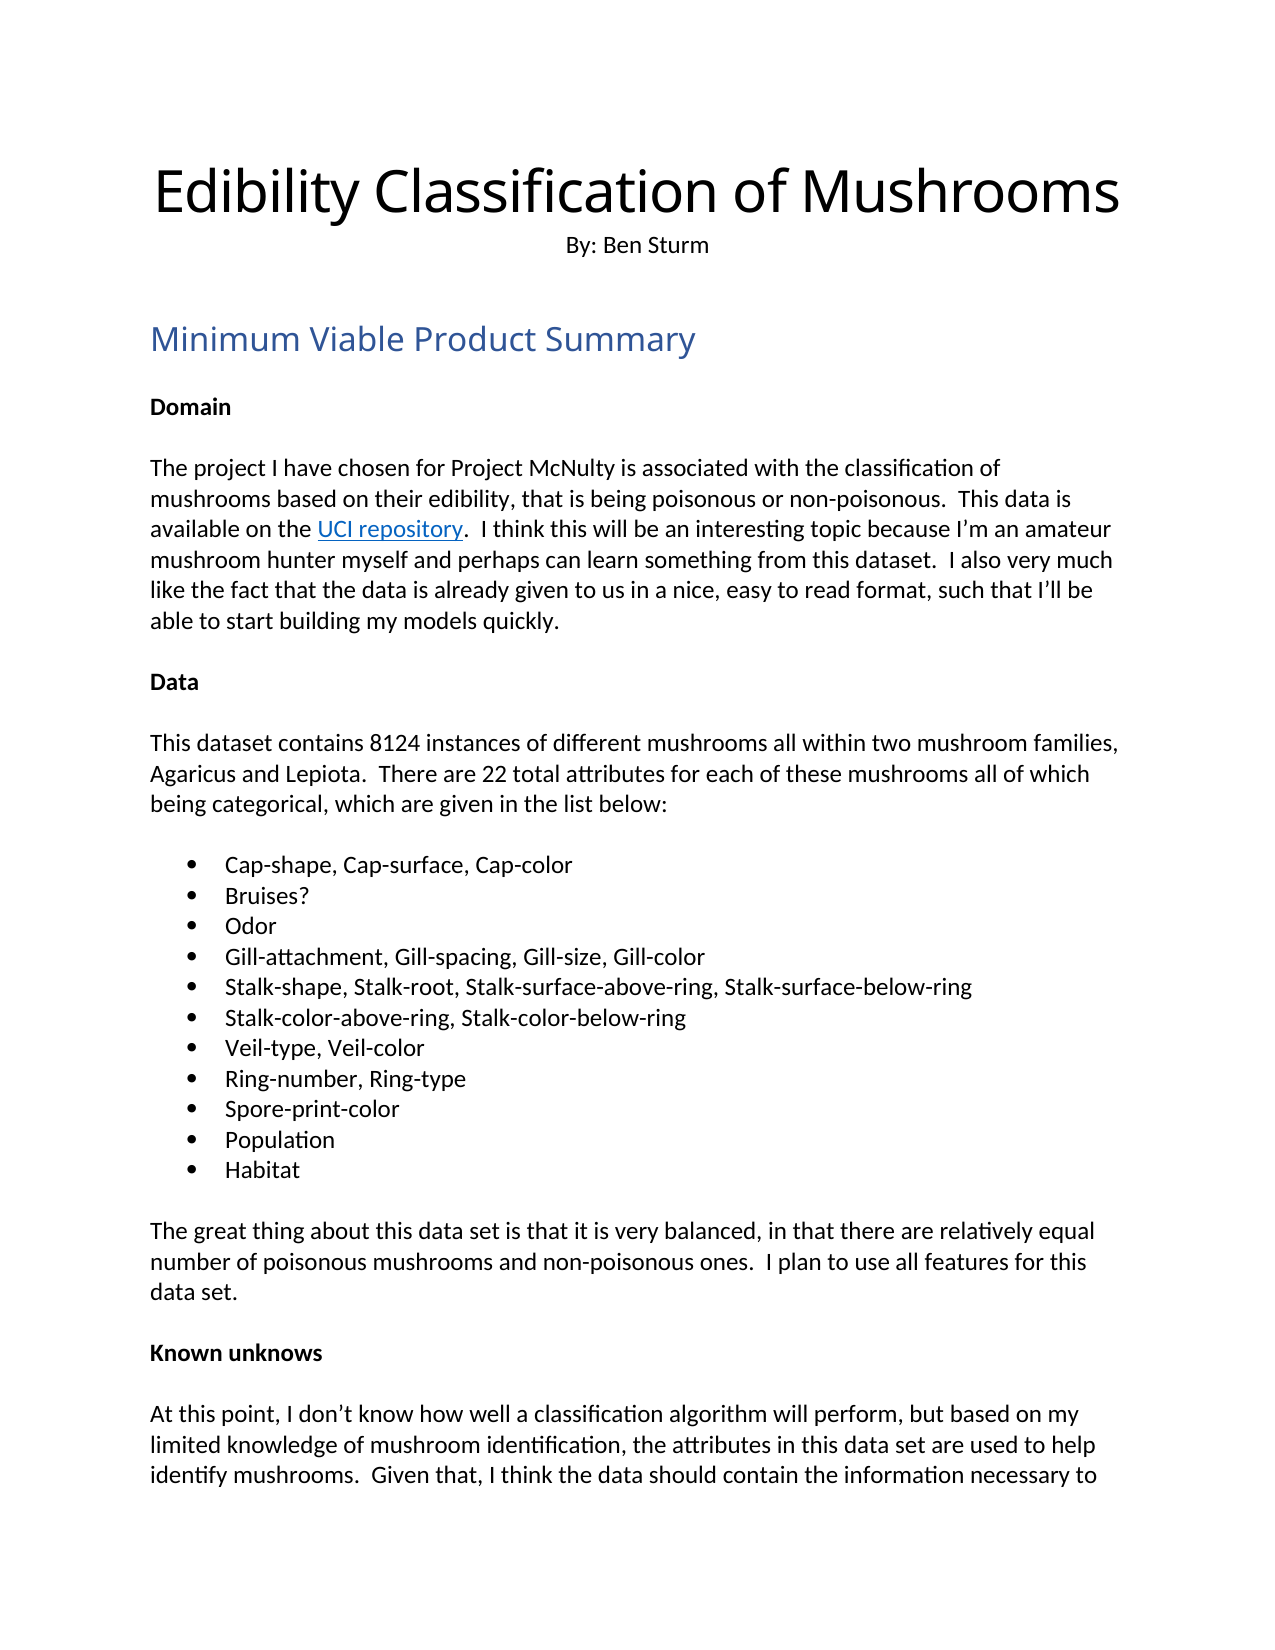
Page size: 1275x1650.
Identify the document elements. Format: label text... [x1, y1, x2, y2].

text The project I have chosen for Project McNulty is associated with the classification of mushrooms based on their edibility, that is being poisonous or non-poisonous. This data is available on the UCI repository. I think this will be an interesting topic because I’m an amateur mushroom hunter myself and perhaps can learn something from this dataset. I also very much like the fact that the data is already given to us in a nice, easy to read format, such that I’ll be able to start building my models quickly. [150, 452, 1125, 636]
list Spore-print-color [187, 1093, 1125, 1124]
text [150, 1399, 1125, 1490]
list Odor [187, 910, 1125, 941]
text By: Ben Sturm [150, 229, 1125, 260]
list Ring-number, Ring-type [187, 1063, 1125, 1093]
list Veil-type, Veil-color [187, 1032, 1125, 1063]
list Stalk-color-above-ring, Stalk-color-below-ring [187, 1002, 1125, 1032]
text Domain [150, 391, 1125, 422]
text Known unknows [150, 1338, 1125, 1368]
text The great thing about this data set is that it is very balanced, in that there are relatively equal number of poisonous mushrooms and non-poisonous ones. I plan to use all features for this data set. [150, 1216, 1125, 1307]
list Habitat [187, 1154, 1125, 1185]
text Data [150, 666, 1125, 697]
title Edibility Classification of Mushrooms [150, 150, 1125, 229]
subtitle Minimum Viable Product Summary [150, 316, 1125, 361]
list Population [187, 1124, 1125, 1154]
list Gill-attachment, Gill-spacing, Gill-size, Gill-color [187, 941, 1125, 971]
list Cap-shape, Cap-surface, Cap-color [187, 849, 1125, 880]
text This dataset contains 8124 instances of different mushrooms all within two mushroom families, Agaricus and Lepiota. There are 22 total attributes for each of these mushrooms all of which being categorical, which are given in the list below: [150, 727, 1125, 819]
list Bruises? [187, 880, 1125, 910]
list Stalk-shape, Stalk-root, Stalk-surface-above-ring, Stalk-surface-below-ring [187, 971, 1125, 1002]
